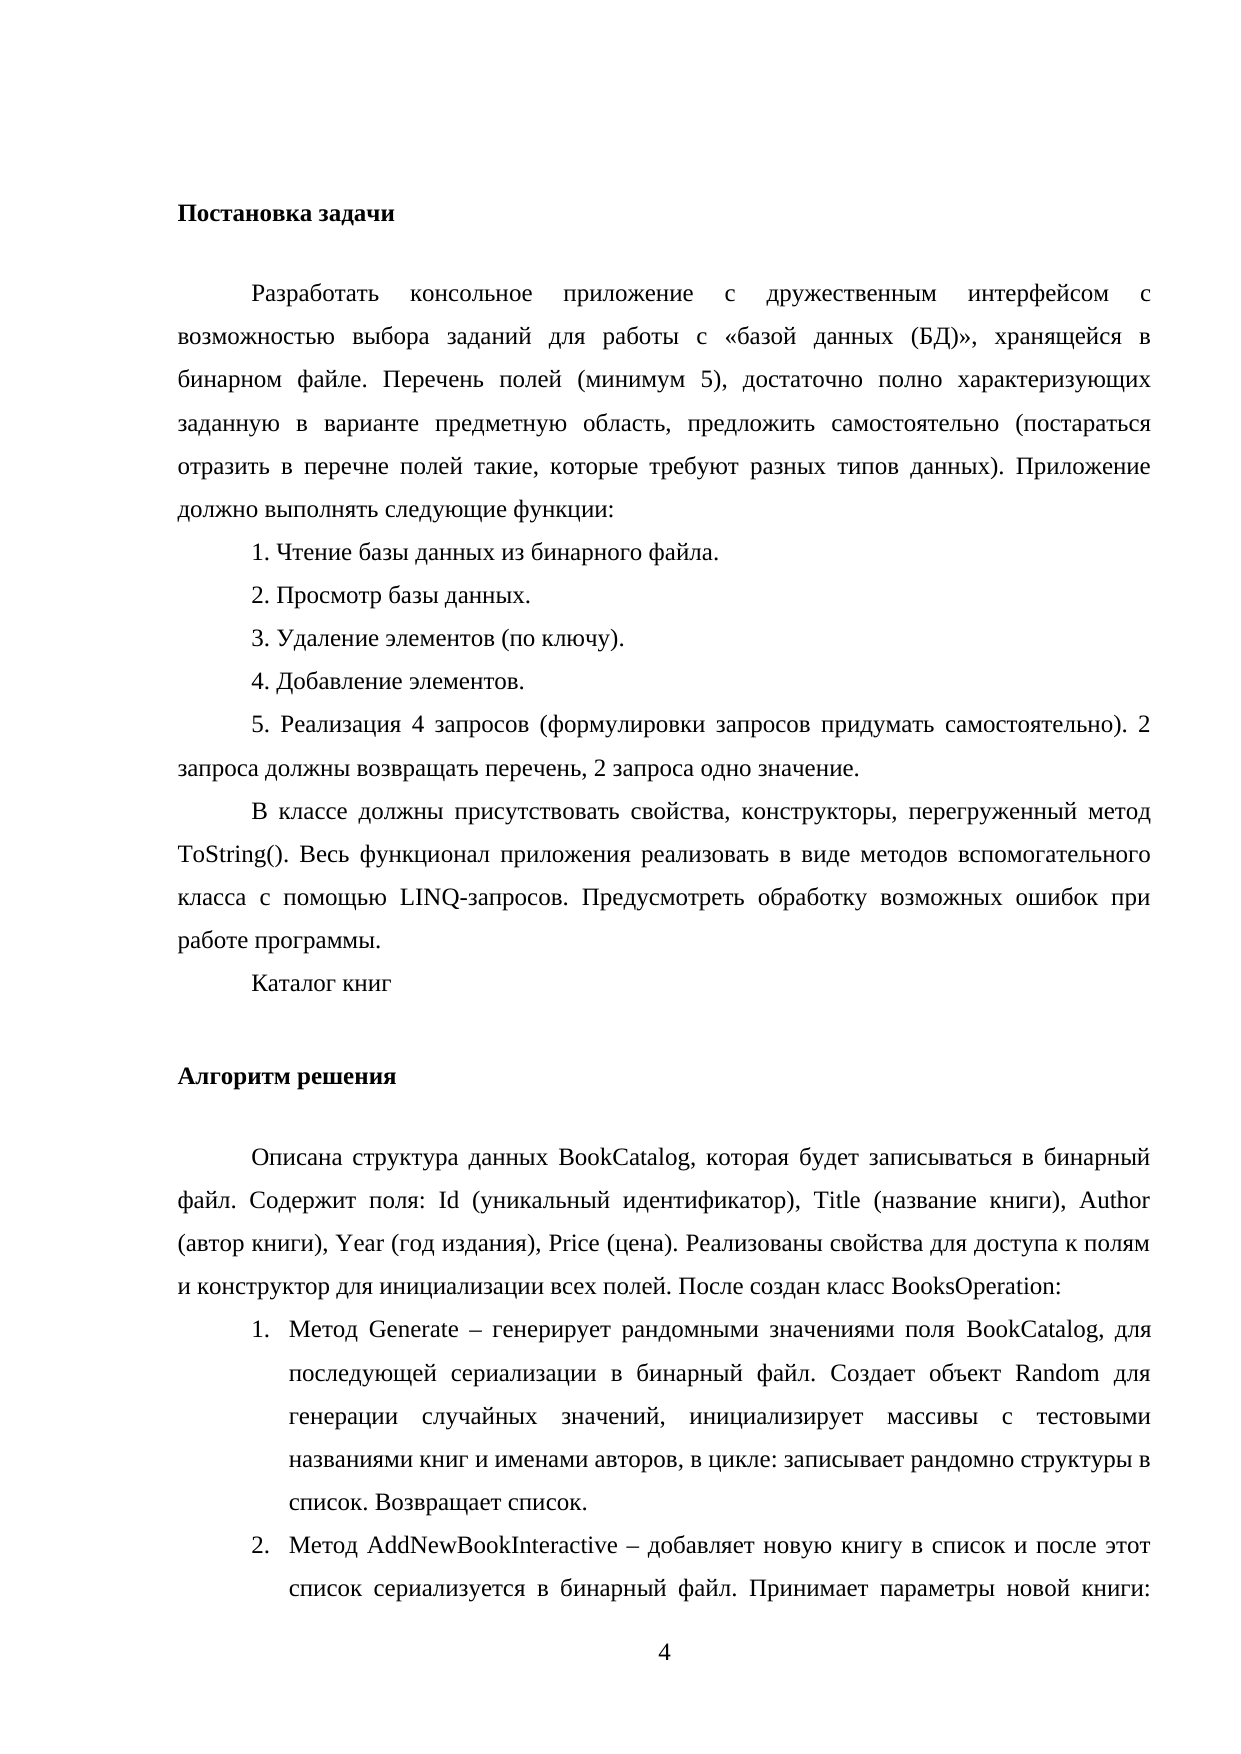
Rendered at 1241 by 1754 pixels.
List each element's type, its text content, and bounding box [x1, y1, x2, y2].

text 2. Просмотр базы данных. [177, 580, 1152, 609]
list Метод Generate – генерирует рандомными значениями поля BookCatalog, для последующей сериализации в бинарный файл. Создает объект Random для генерации случайных значений, инициализирует массивы с тестовыми названиями книг и именами авторов, в цикле: записывает рандомно структуры в список. Возвращает список. [251, 1314, 1152, 1516]
text Описана структура данных BookCatalog, которая будет записываться в бинарный файл. Содержит поля: Id (уникальный идентификатор), Title (название книги), Author (автор книги), Year (год издания), Price (цена). Реализованы свойства для доступа к полям и конструктор для инициализации всех полей. После создан класс BooksOperation: [177, 1142, 1152, 1300]
subtitle Алгоритм решения [177, 1061, 1152, 1090]
text 4. Добавление элементов. [177, 666, 1152, 695]
subtitle Постановка задачи [177, 198, 1152, 226]
text Каталог книг [177, 968, 1152, 997]
text 5. Реализация 4 запросов (формулировки запросов придумать самостоятельно). 2 запроса должны возвращать перечень, 2 запроса одно значение. [177, 709, 1152, 781]
text Разработать консольное приложение с дружественным интерфейсом с возможностью выбора заданий для работы с «базой данных (БД)», хранящейся в бинарном файле. Перечень полей (минимум 5), достаточно полно характеризующих заданную в варианте предметную область, предложить самостоятельно (постараться отразить в перечне полей такие, которые требуют разных типов данных). Приложение должно выполнять следующие функции: [177, 278, 1152, 523]
text 3. Удаление элементов (по ключу). [177, 623, 1152, 652]
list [251, 1530, 1152, 1602]
text В классе должны присутствовать свойства, конструкторы, перегруженный метод ToString(). Весь функционал приложения реализовать в виде методов вспомогательного класса с помощью LINQ-запросов. Предусмотреть обработку возможных ошибок при работе программы. [177, 796, 1152, 954]
text 1. Чтение базы данных из бинарного файла. [177, 537, 1152, 566]
